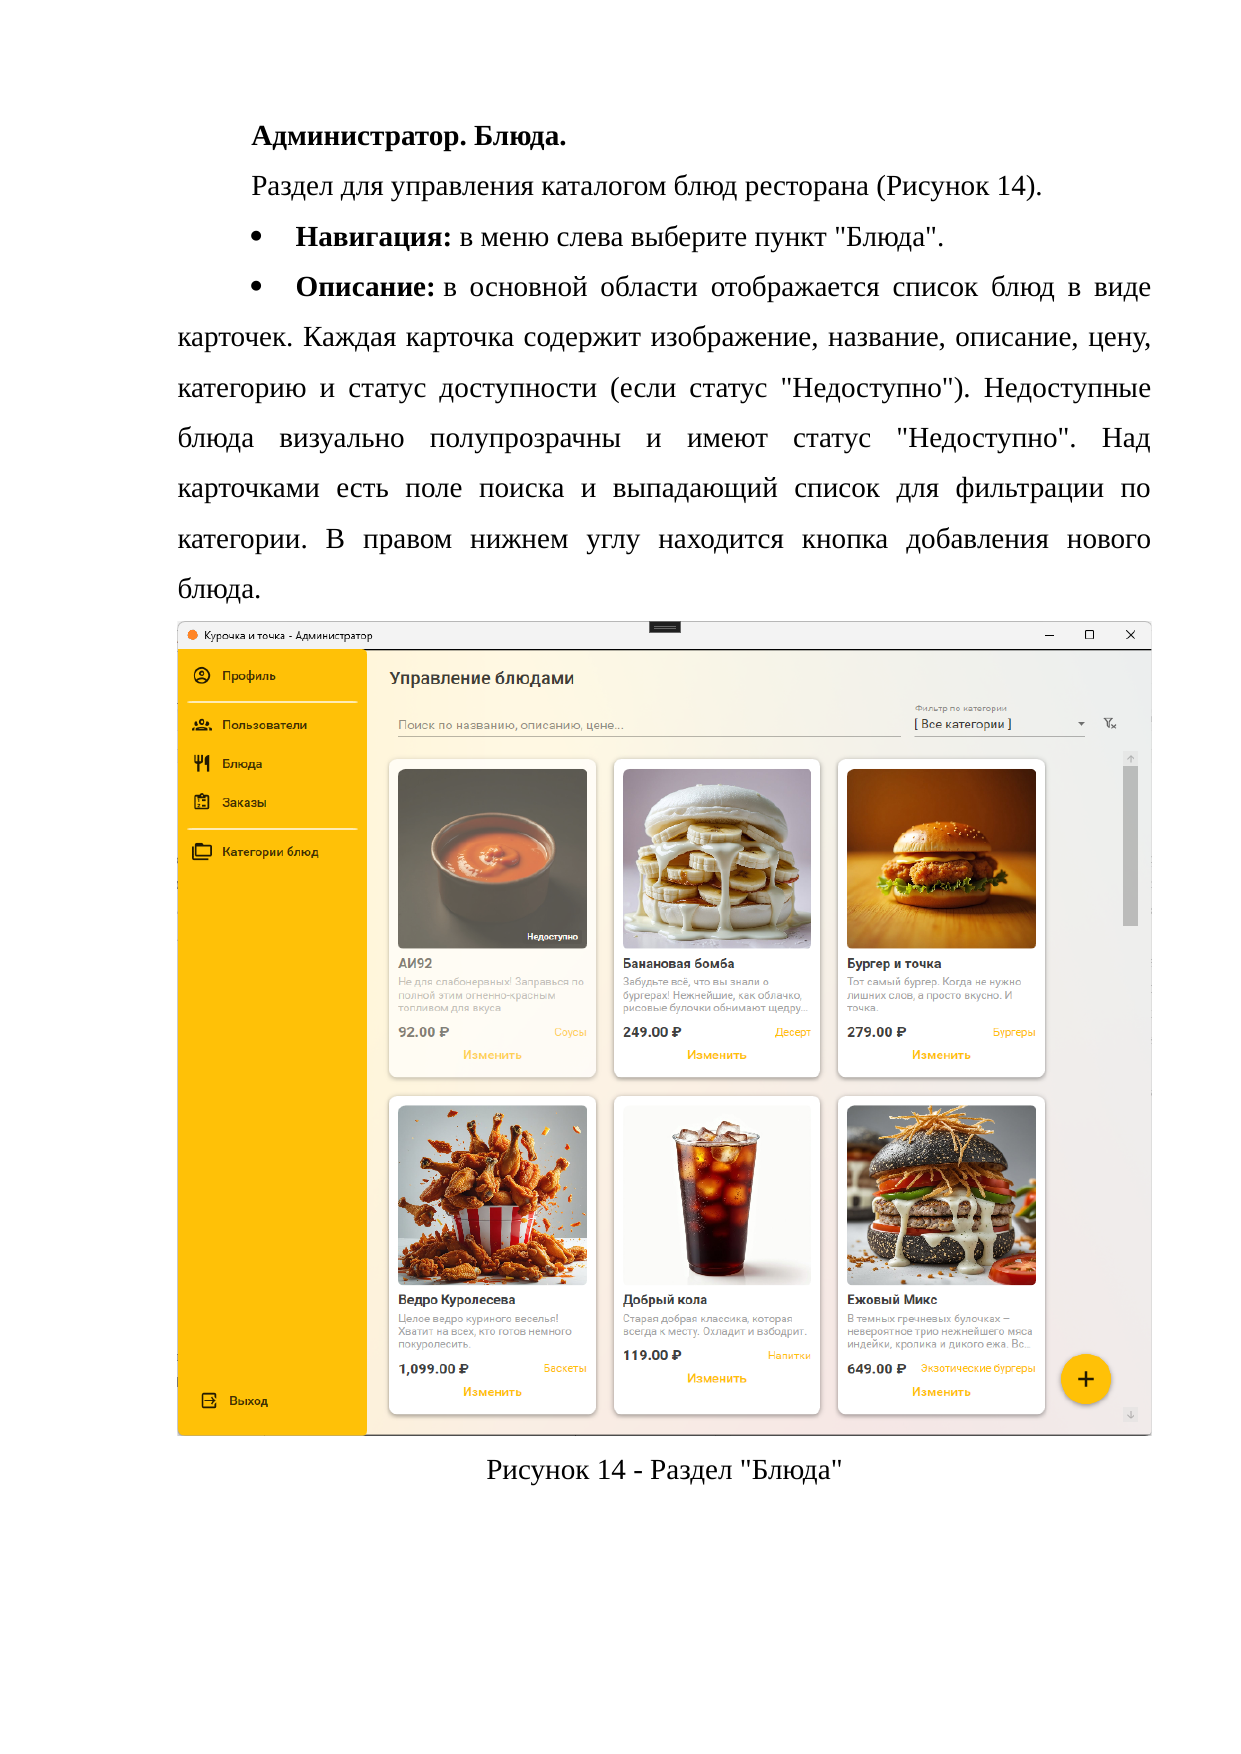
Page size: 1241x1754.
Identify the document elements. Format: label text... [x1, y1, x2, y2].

picture [177, 621, 1152, 1436]
text Раздел для управления каталогом блюд ресторана (Рисунок 14). [177, 168, 1152, 202]
list Навигация: в меню слева выберите пункт "Блюда". [177, 219, 1152, 252]
text Администратор. Блюда. [177, 118, 1152, 152]
list Описание: в основной области отображается список блюд в виде карточек. Каждая карточка содержит изображение, название, описание, цену, категорию и статус доступности (если статус "Недоступно"). Недоступные блюда визуально полупрозрачны и имеют статус "Недоступно". Над карточками есть поле поиска и выпадающий список для фильтрации по категории. В правом нижнем углу находится кнопка добавления нового блюда. [177, 269, 1152, 605]
text Рисунок 14 - Раздел "Блюда" [177, 1452, 1152, 1486]
